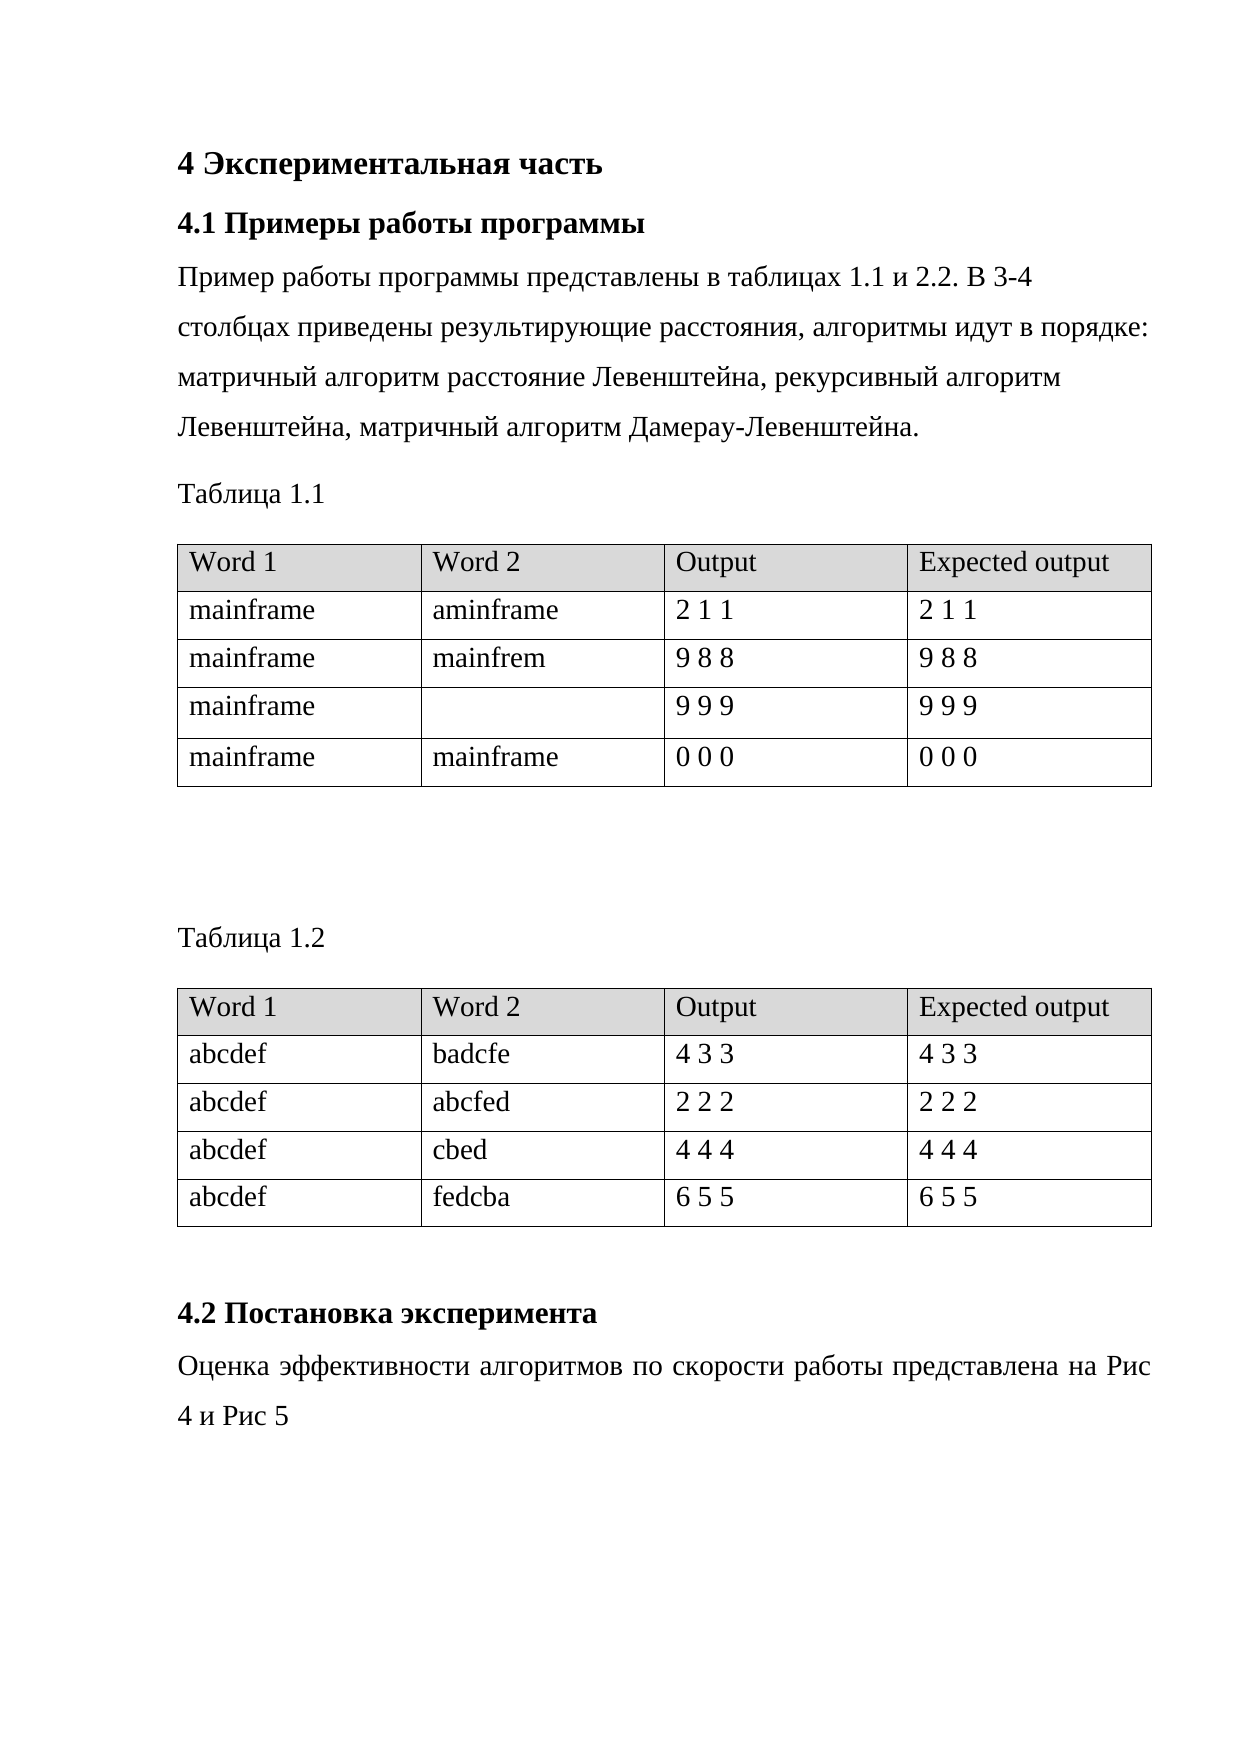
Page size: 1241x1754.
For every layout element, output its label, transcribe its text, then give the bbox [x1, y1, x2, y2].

table_cell abcdef [178, 1180, 421, 1226]
table_header Output [665, 545, 907, 591]
table_header Expected output [908, 989, 1151, 1035]
table_cell mainfrem [422, 640, 664, 687]
table_cell 9 9 9 [665, 688, 907, 738]
table_cell mainframe [422, 739, 664, 786]
table_cell 6 5 5 [665, 1180, 907, 1226]
table_cell abcdef [178, 1036, 421, 1083]
table_cell badcfe [422, 1036, 664, 1083]
text Пример работы программы представлены в таблицах 1.1 и 2.2. В 3-4 столбцах приведены результирующие расстояния, алгоритмы идут в порядке: матричный алгоритм расстояние Левенштейна, рекурсивный алгоритм Левенштейна, матричный алгоритм Дамерау-Левенштейна. [177, 259, 1152, 443]
table_cell cbed [422, 1132, 664, 1178]
table_cell 0 0 0 [665, 739, 907, 786]
table_cell 9 8 8 [665, 640, 907, 687]
table_cell 4 4 4 [665, 1132, 907, 1178]
table_header Word 2 [422, 545, 664, 591]
text Таблица 1.1 [177, 477, 1152, 510]
table_cell abcdef [178, 1084, 421, 1131]
table_header Expected output [908, 545, 1151, 591]
table_cell abcfed [422, 1084, 664, 1131]
table_header Output [665, 989, 907, 1035]
text Таблица 1.2 [177, 921, 1152, 954]
table_cell mainframe [178, 739, 421, 786]
subtitle 4.2 Постановка эксперимента [177, 1294, 1152, 1330]
table_cell 0 0 0 [908, 739, 1151, 786]
table_header Word 2 [422, 989, 664, 1035]
table_cell 2 2 2 [908, 1084, 1151, 1131]
table_cell mainframe [178, 688, 421, 738]
table_cell 4 3 3 [665, 1036, 907, 1083]
table_cell 2 1 1 [908, 592, 1151, 639]
table_cell 6 5 5 [908, 1180, 1151, 1226]
table_cell mainframe [178, 592, 421, 639]
table_cell 4 4 4 [908, 1132, 1151, 1178]
table_cell 2 2 2 [665, 1084, 907, 1131]
subtitle 4.1 Примеры работы программы [177, 205, 1152, 241]
table_cell mainframe [178, 640, 421, 687]
table_cell [422, 688, 664, 738]
table_header Word 1 [178, 989, 421, 1035]
table_cell 2 1 1 [665, 592, 907, 639]
subtitle 4 Экспериментальная часть [177, 143, 1152, 181]
text Оценка эффективности алгоритмов по скорости работы представлена на Рис 4 и Рис 5 [177, 1348, 1152, 1432]
table_cell 9 9 9 [908, 688, 1151, 738]
table_cell 4 3 3 [908, 1036, 1151, 1083]
table_cell fedcba [422, 1180, 664, 1226]
table_cell 9 8 8 [908, 640, 1151, 687]
table_header Word 1 [178, 545, 421, 591]
table_cell abcdef [178, 1132, 421, 1178]
table_cell aminframe [422, 592, 664, 639]
